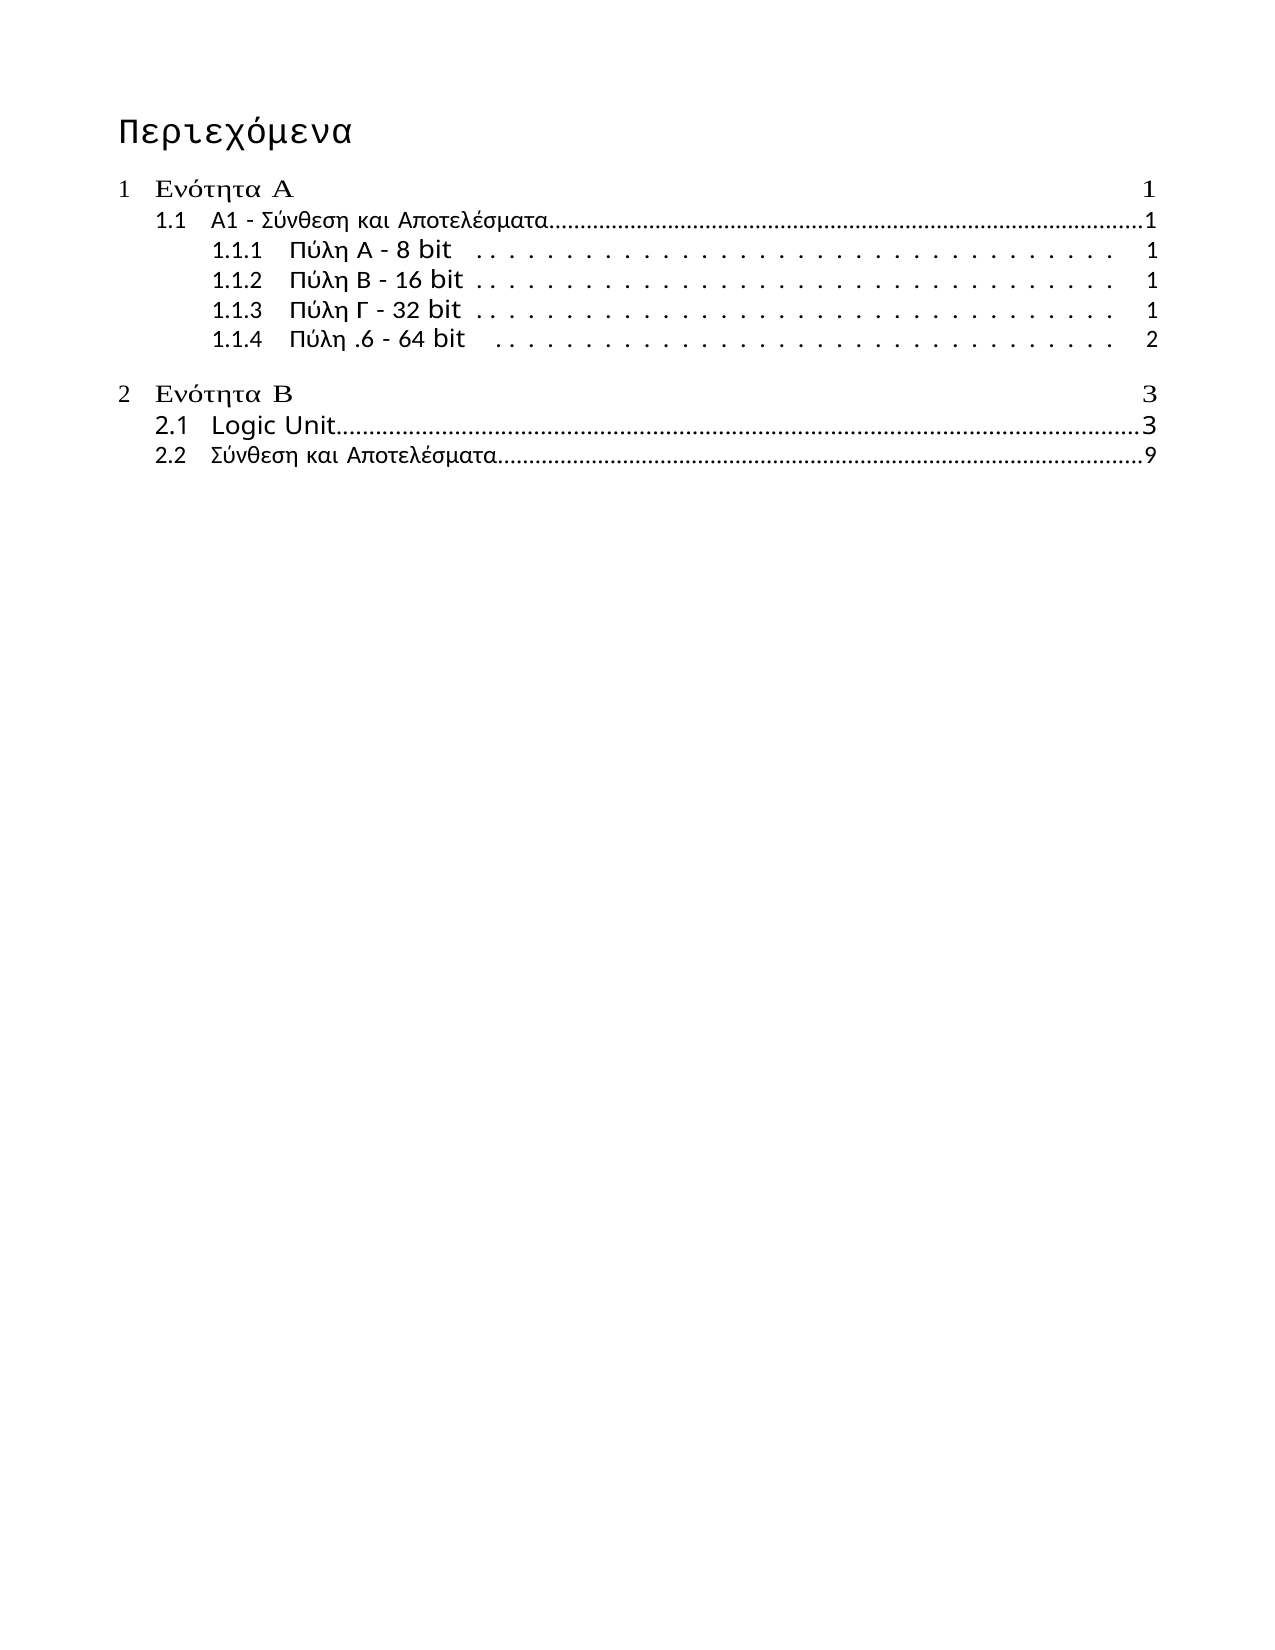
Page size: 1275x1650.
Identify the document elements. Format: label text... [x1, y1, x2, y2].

list Σύνθεση και Αποτελέσµατα 9 [154, 441, 1185, 469]
table_cell Πύλη Β - 16 bit [275, 266, 465, 296]
subtitle Περιεχόμενα [118, 113, 1185, 154]
list Ενότητα Α 1 [118, 174, 1185, 203]
table_cell 1.1.3 [206, 296, 275, 326]
table_header 1.1.1 [206, 238, 275, 266]
table_cell Πύλη Γ - 32 bit [275, 296, 465, 326]
list Ενότητα Β 3 [118, 379, 1185, 408]
table_header . . . . . . . . . . . . . . . . . . . . . . . . . . . . . . . . . . [465, 238, 1129, 266]
table_cell 1.1.4 [206, 326, 275, 355]
list Logic Unit 3 [154, 408, 1185, 441]
table_cell Πύλη .6 - 64 bit [275, 326, 465, 355]
table_cell 1.1.2 [206, 266, 275, 296]
table_cell . . . . . . . . . . . . . . . . . . . . . . . . . . . . . . . . . [465, 326, 1129, 355]
table_header Πύλη Α - 8 bit [275, 238, 465, 266]
list Α1 - Σύνθεση και Αποτελέσµατα 1 [154, 204, 1185, 234]
table_cell 2 [1129, 326, 1163, 355]
table_cell 1 [1129, 266, 1163, 296]
table_cell . . . . . . . . . . . . . . . . . . . . . . . . . . . . . . . . . . [465, 266, 1129, 296]
table_cell 1 [1129, 296, 1163, 326]
table_header 1 [1129, 238, 1163, 266]
table_cell . . . . . . . . . . . . . . . . . . . . . . . . . . . . . . . . . . [465, 296, 1129, 326]
